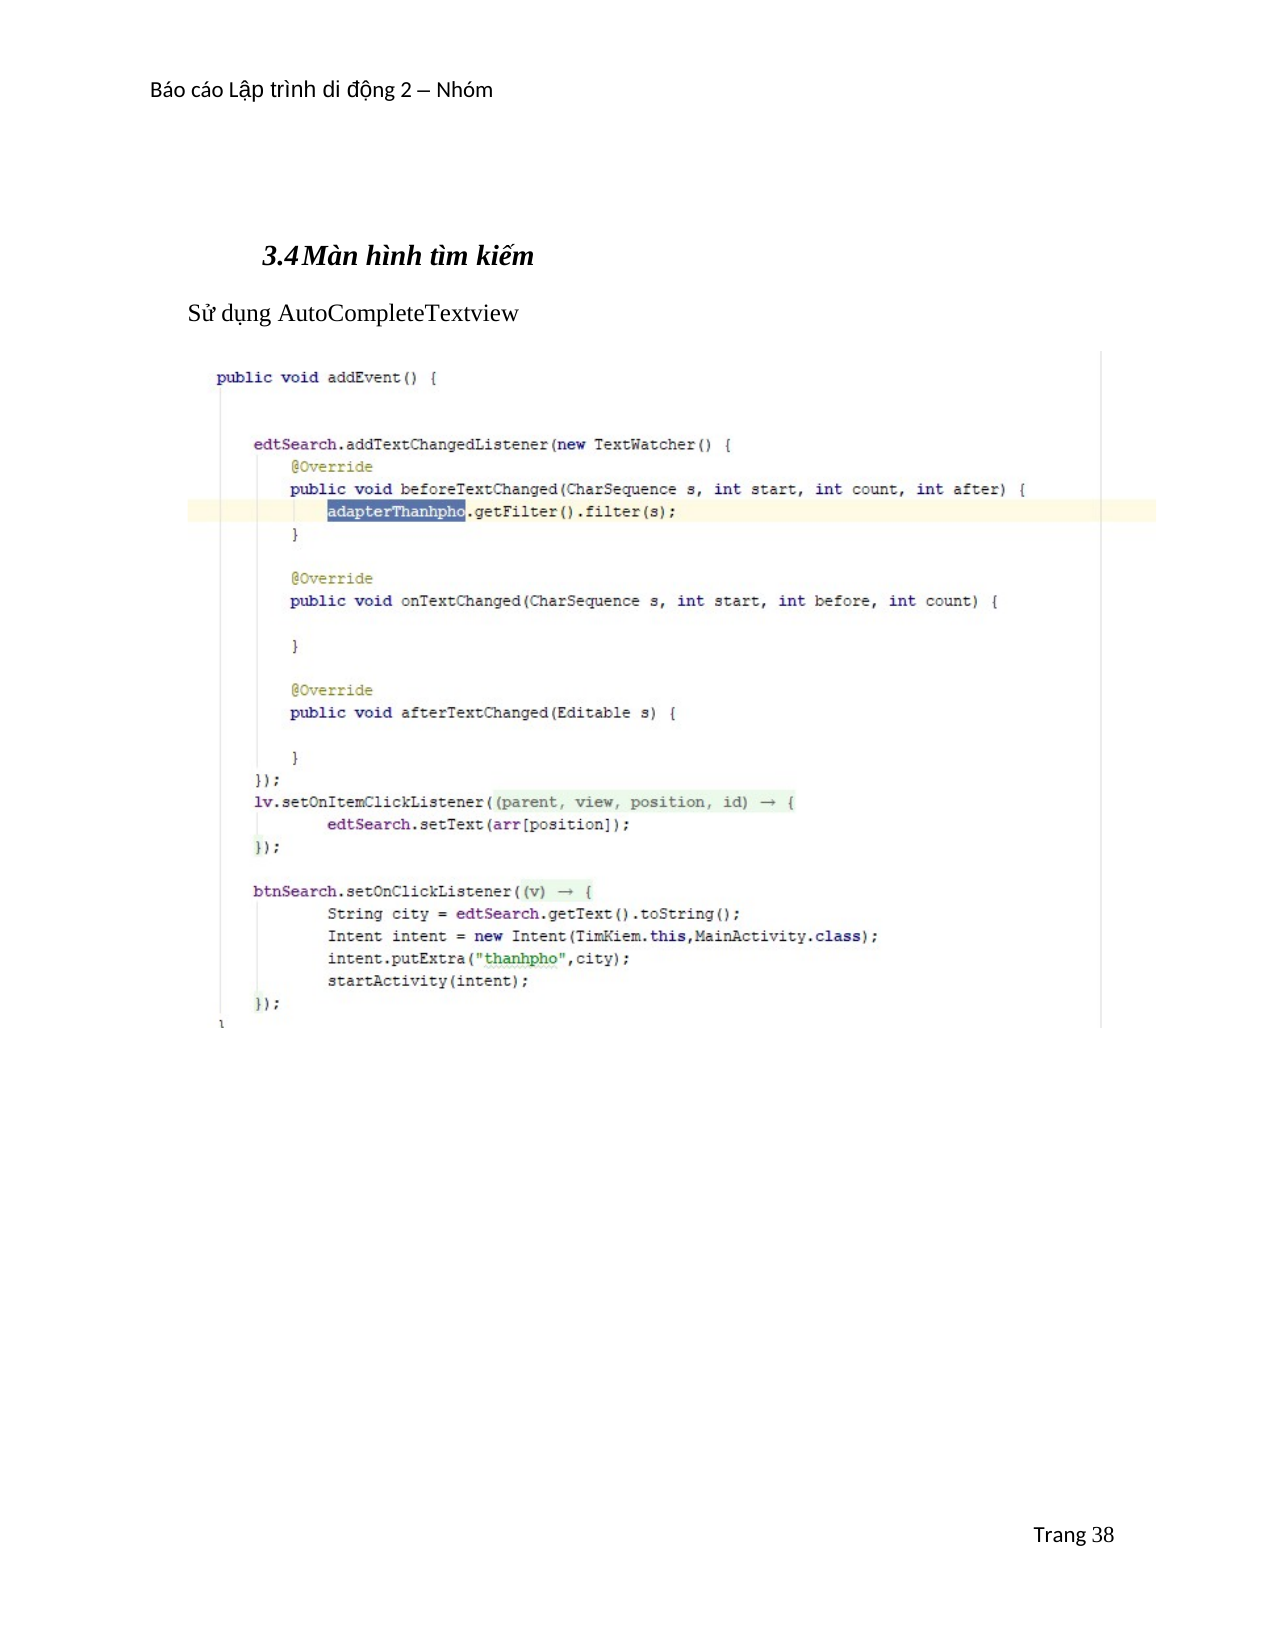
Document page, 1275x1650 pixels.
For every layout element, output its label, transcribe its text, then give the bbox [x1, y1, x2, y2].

picture [187, 351, 1157, 1028]
subtitle Màn hình tìm kiếm [262, 238, 1173, 272]
text Sử dụng AutoCompleteTextview [187, 298, 1173, 326]
